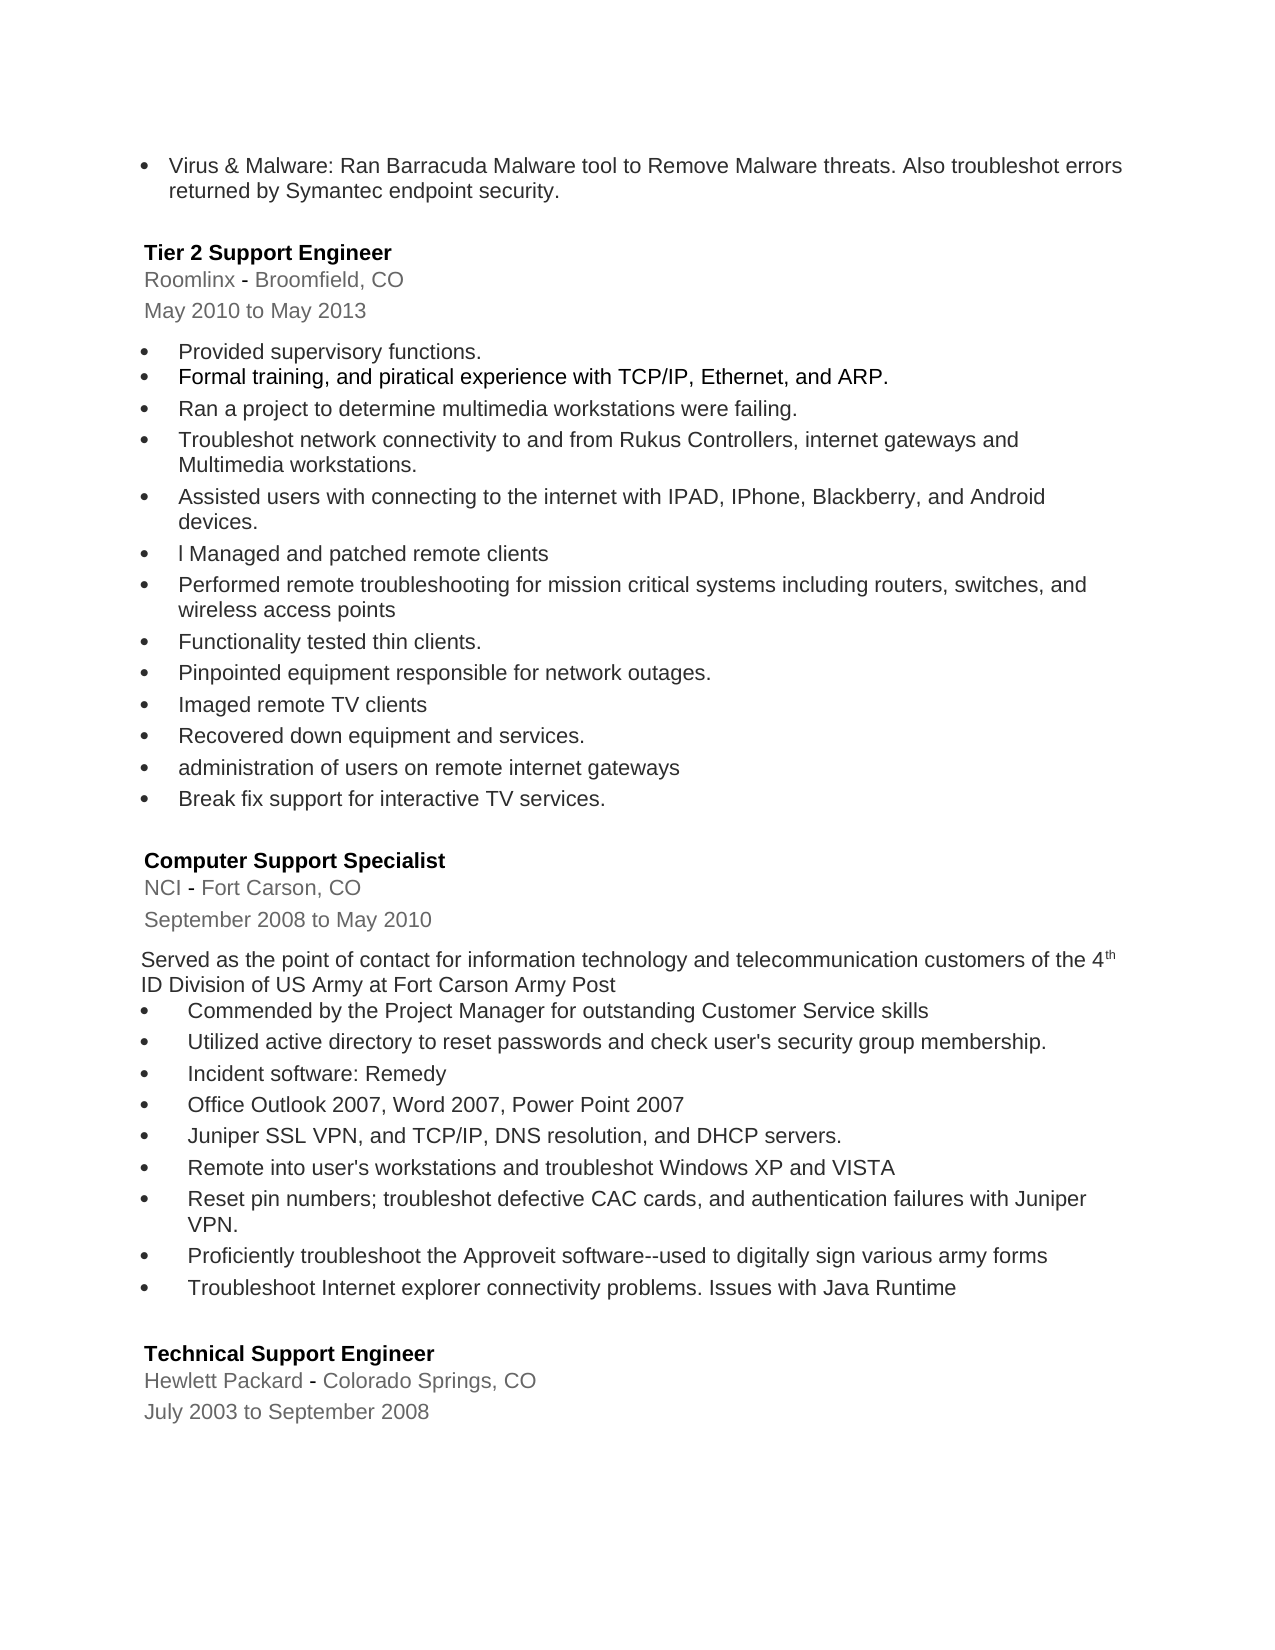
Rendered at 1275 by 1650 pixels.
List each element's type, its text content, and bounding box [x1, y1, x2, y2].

text NCI - Fort Carson, CO [144, 875, 1125, 900]
list Virus & Malware: Ran Barracuda Malware tool to Remove Malware threats. Also troubleshot errors returned by Symantec endpoint security. [141, 153, 1125, 203]
list Pinpointed equipment responsible for network outages. [141, 660, 1125, 685]
text July 2003 to September 2008 [144, 1399, 1125, 1424]
list Assisted users with connecting to the internet with IPAD, IPhone, Blackberry, and Android devices. [141, 484, 1125, 534]
text Hewlett Packard - Colorado Springs, CO [144, 1368, 1125, 1393]
list Commended by the Project Manager for outstanding Customer Service skills [141, 998, 1125, 1023]
list Break fix support for interactive TV services. [141, 786, 1125, 811]
list Proficiently troubleshoot the Approveit software--used to digitally sign various army forms [141, 1243, 1125, 1268]
list Provided supervisory functions. [141, 339, 1125, 364]
list Juniper SSL VPN, and TCP/IP, DNS resolution, and DHCP servers. [141, 1123, 1125, 1149]
list Performed remote troubleshooting for mission critical systems including routers, switches, and wireless access points [141, 572, 1125, 622]
text September 2008 to May 2010 [144, 906, 1125, 932]
list Recovered down equipment and services. [141, 723, 1125, 748]
list Office Outlook 2007, Word 2007, Power Point 2007 [141, 1092, 1125, 1117]
text Roomlinx - Broomfield, CO [144, 267, 1125, 292]
subtitle Tier 2 Support Engineer [144, 240, 1125, 265]
list Imaged remote TV clients [141, 692, 1125, 717]
list l Managed and patched remote clients [141, 541, 1125, 566]
list Functionality tested thin clients. [141, 629, 1125, 654]
list administration of users on remote internet gateways [141, 754, 1125, 780]
list Troubleshoot Internet explorer connectivity problems. Issues with Java Runtime [141, 1274, 1125, 1300]
list Reset pin numbers; troubleshot defective CAC cards, and authentication failures with Juniper VPN. [141, 1186, 1125, 1237]
list Formal training, and piratical experience with TCP/IP, Ethernet, and ARP. [141, 364, 1125, 389]
list Ran a project to determine multimedia workstations were failing. [141, 396, 1125, 421]
list Troubleshot network connectivity to and from Rukus Controllers, internet gateways and Multimedia workstations. [141, 427, 1125, 478]
list Utilized active directory to reset passwords and check user's security group membership. [141, 1029, 1125, 1054]
list Remote into user's workstations and troubleshot Windows XP and VISTA [141, 1155, 1125, 1180]
text Served as the point of contact for information technology and telecommunication customers of the 4th ID Division of US Army at Fort Carson Army Post [141, 947, 1125, 998]
text May 2010 to May 2013 [144, 298, 1125, 323]
subtitle Technical Support Engineer [144, 1340, 1125, 1366]
subtitle Computer Support Specialist [144, 848, 1125, 873]
list Incident software: Remedy [141, 1061, 1125, 1086]
